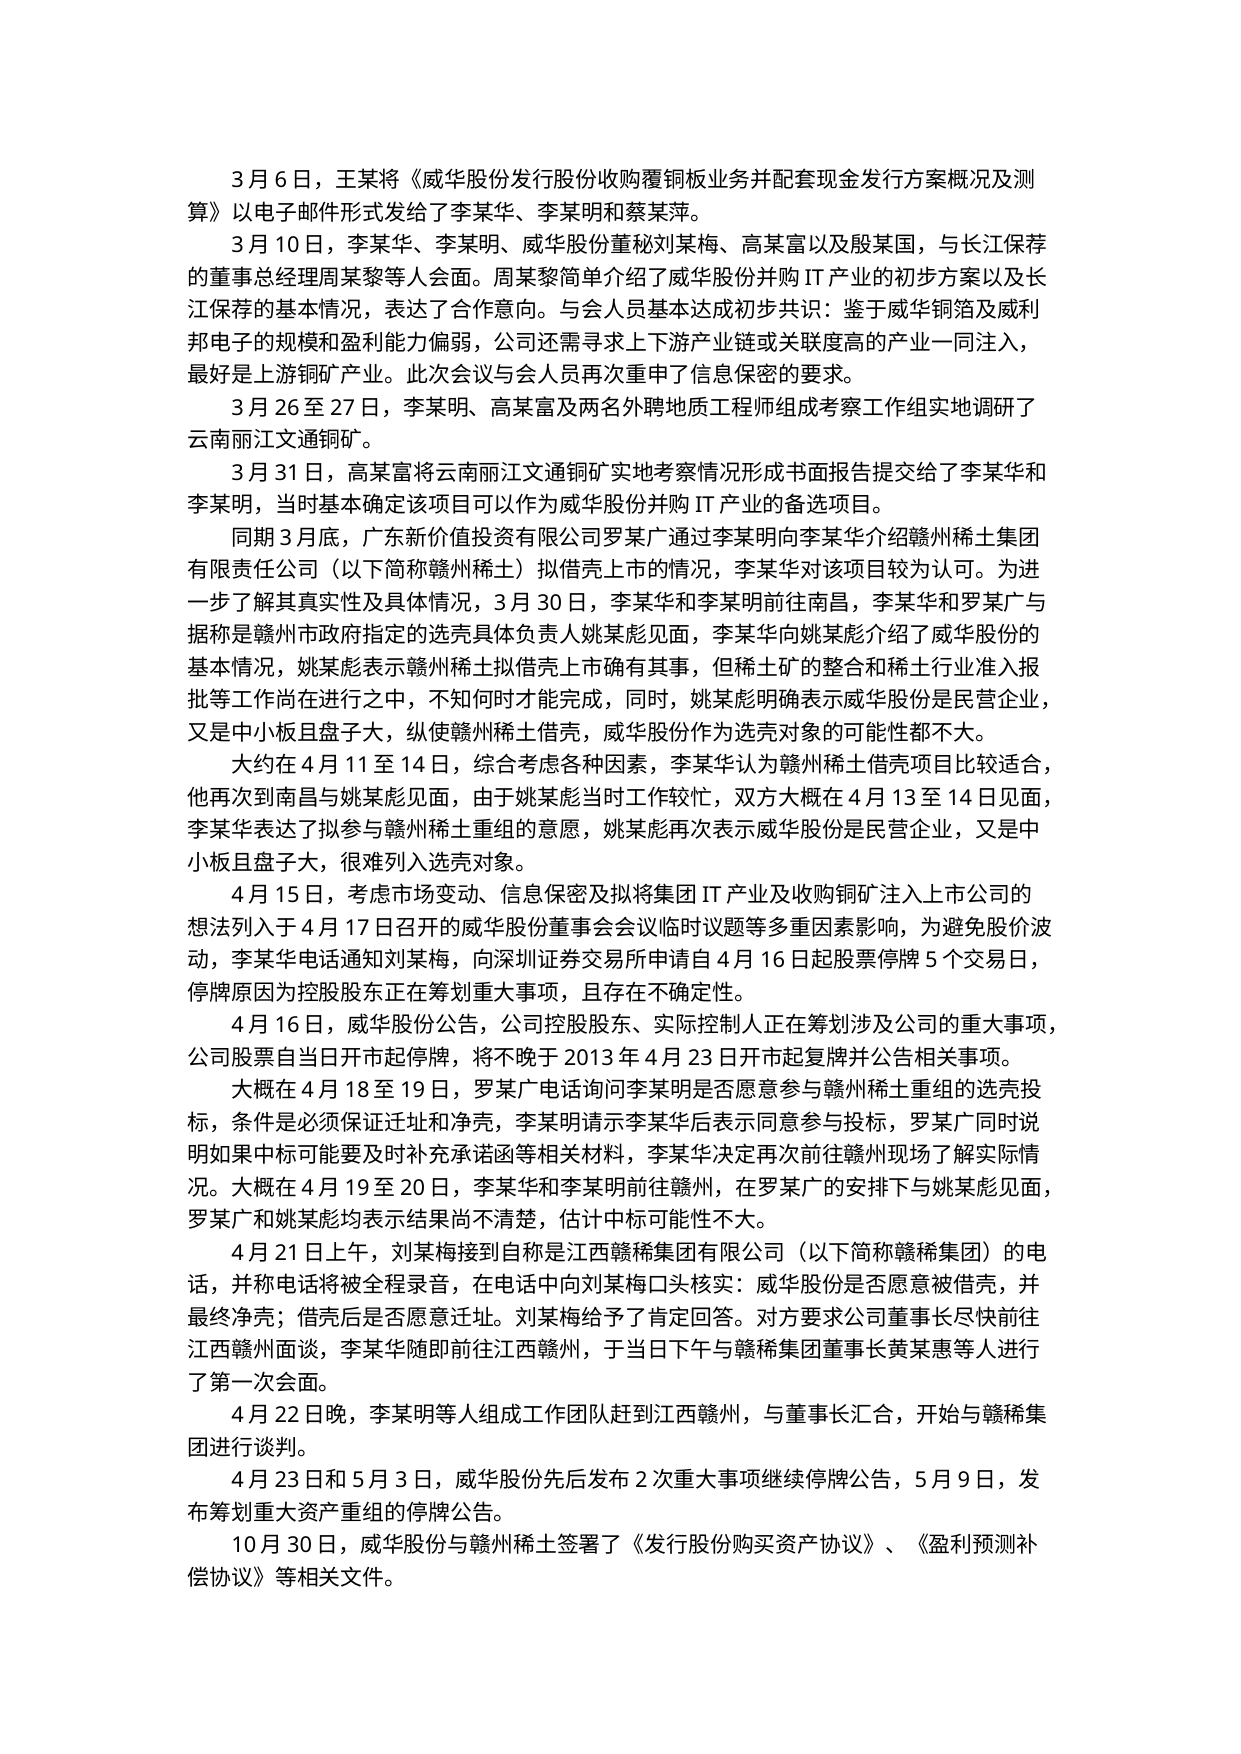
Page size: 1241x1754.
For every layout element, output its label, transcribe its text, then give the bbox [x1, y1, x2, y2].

text 3月31日，高某富将云南丽江文通铜矿实地考察情况形成书面报告提交给了李某华和李某明，当时基本确定该项目可以作为威华股份并购IT产业的备选项目。 [187, 454, 1053, 519]
text 4月16日，威华股份公告，公司控股股东、实际控制人正在筹划涉及公司的重大事项，公司股票自当日开市起停牌，将不晚于2013年4月23日开市起复牌并公告相关事项。 [187, 1007, 1053, 1072]
text 3月10日，李某华、李某明、威华股份董秘刘某梅、高某富以及殷某国，与长江保荐的董事总经理周某黎等人会面。周某黎简单介绍了威华股份并购IT产业的初步方案以及长江保荐的基本情况，表达了合作意向。与会人员基本达成初步共识：鉴于威华铜箔及威利邦电子的规模和盈利能力偏弱，公司还需寻求上下游产业链或关联度高的产业一同注入，最好是上游铜矿产业。此次会议与会人员再次重申了信息保密的要求。 [187, 227, 1053, 389]
text 10月30日，威华股份与赣州稀土签署了《发行股份购买资产协议》、《盈利预测补偿协议》等相关文件。 [187, 1527, 1053, 1592]
text 4月23日和5月3日，威华股份先后发布2次重大事项继续停牌公告，5月9日，发布筹划重大资产重组的停牌公告。 [187, 1462, 1053, 1527]
text 4月21日上午，刘某梅接到自称是江西赣稀集团有限公司（以下简称赣稀集团）的电话，并称电话将被全程录音，在电话中向刘某梅口头核实：威华股份是否愿意被借壳，并最终净壳；借壳后是否愿意迁址。刘某梅给予了肯定回答。对方要求公司董事长尽快前往江西赣州面谈，李某华随即前往江西赣州，于当日下午与赣稀集团董事长黄某惠等人进行了第一次会面。 [187, 1234, 1053, 1397]
text 4月15日，考虑市场变动、信息保密及拟将集团IT产业及收购铜矿注入上市公司的想法列入于4月17日召开的威华股份董事会会议临时议题等多重因素影响，为避免股价波动，李某华电话通知刘某梅，向深圳证券交易所申请自4月16日起股票停牌5个交易日，停牌原因为控股股东正在筹划重大事项，且存在不确定性。 [187, 877, 1053, 1007]
text 3月26至27日，李某明、高某富及两名外聘地质工程师组成考察工作组实地调研了云南丽江文通铜矿。 [187, 389, 1053, 454]
text 3月6日，王某将《威华股份发行股份收购覆铜板业务并配套现金发行方案概况及测算》以电子邮件形式发给了李某华、李某明和蔡某萍。 [187, 162, 1053, 227]
text 大约在4月11至14日，综合考虑各种因素，李某华认为赣州稀土借壳项目比较适合，他再次到南昌与姚某彪见面，由于姚某彪当时工作较忙，双方大概在4月13至14日见面，李某华表达了拟参与赣州稀土重组的意愿，姚某彪再次表示威华股份是民营企业，又是中小板且盘子大，很难列入选壳对象。 [187, 747, 1053, 877]
text 同期3月底，广东新价值投资有限公司罗某广通过李某明向李某华介绍赣州稀土集团有限责任公司（以下简称赣州稀土）拟借壳上市的情况，李某华对该项目较为认可。为进一步了解其真实性及具体情况，3月30日，李某华和李某明前往南昌，李某华和罗某广与据称是赣州市政府指定的选壳具体负责人姚某彪见面，李某华向姚某彪介绍了威华股份的基本情况，姚某彪表示赣州稀土拟借壳上市确有其事，但稀土矿的整合和稀土行业准入报批等工作尚在进行之中，不知何时才能完成，同时，姚某彪明确表示威华股份是民营企业，又是中小板且盘子大，纵使赣州稀土借壳，威华股份作为选壳对象的可能性都不大。 [187, 519, 1053, 747]
text 4月22日晚，李某明等人组成工作团队赶到江西赣州，与董事长汇合，开始与赣稀集团进行谈判。 [187, 1397, 1053, 1462]
text 大概在4月18至19日，罗某广电话询问李某明是否愿意参与赣州稀土重组的选壳投标，条件是必须保证迁址和净壳，李某明请示李某华后表示同意参与投标，罗某广同时说明如果中标可能要及时补充承诺函等相关材料，李某华决定再次前往赣州现场了解实际情况。大概在4月19至20日，李某华和李某明前往赣州，在罗某广的安排下与姚某彪见面，罗某广和姚某彪均表示结果尚不清楚，估计中标可能性不大。 [187, 1072, 1053, 1234]
